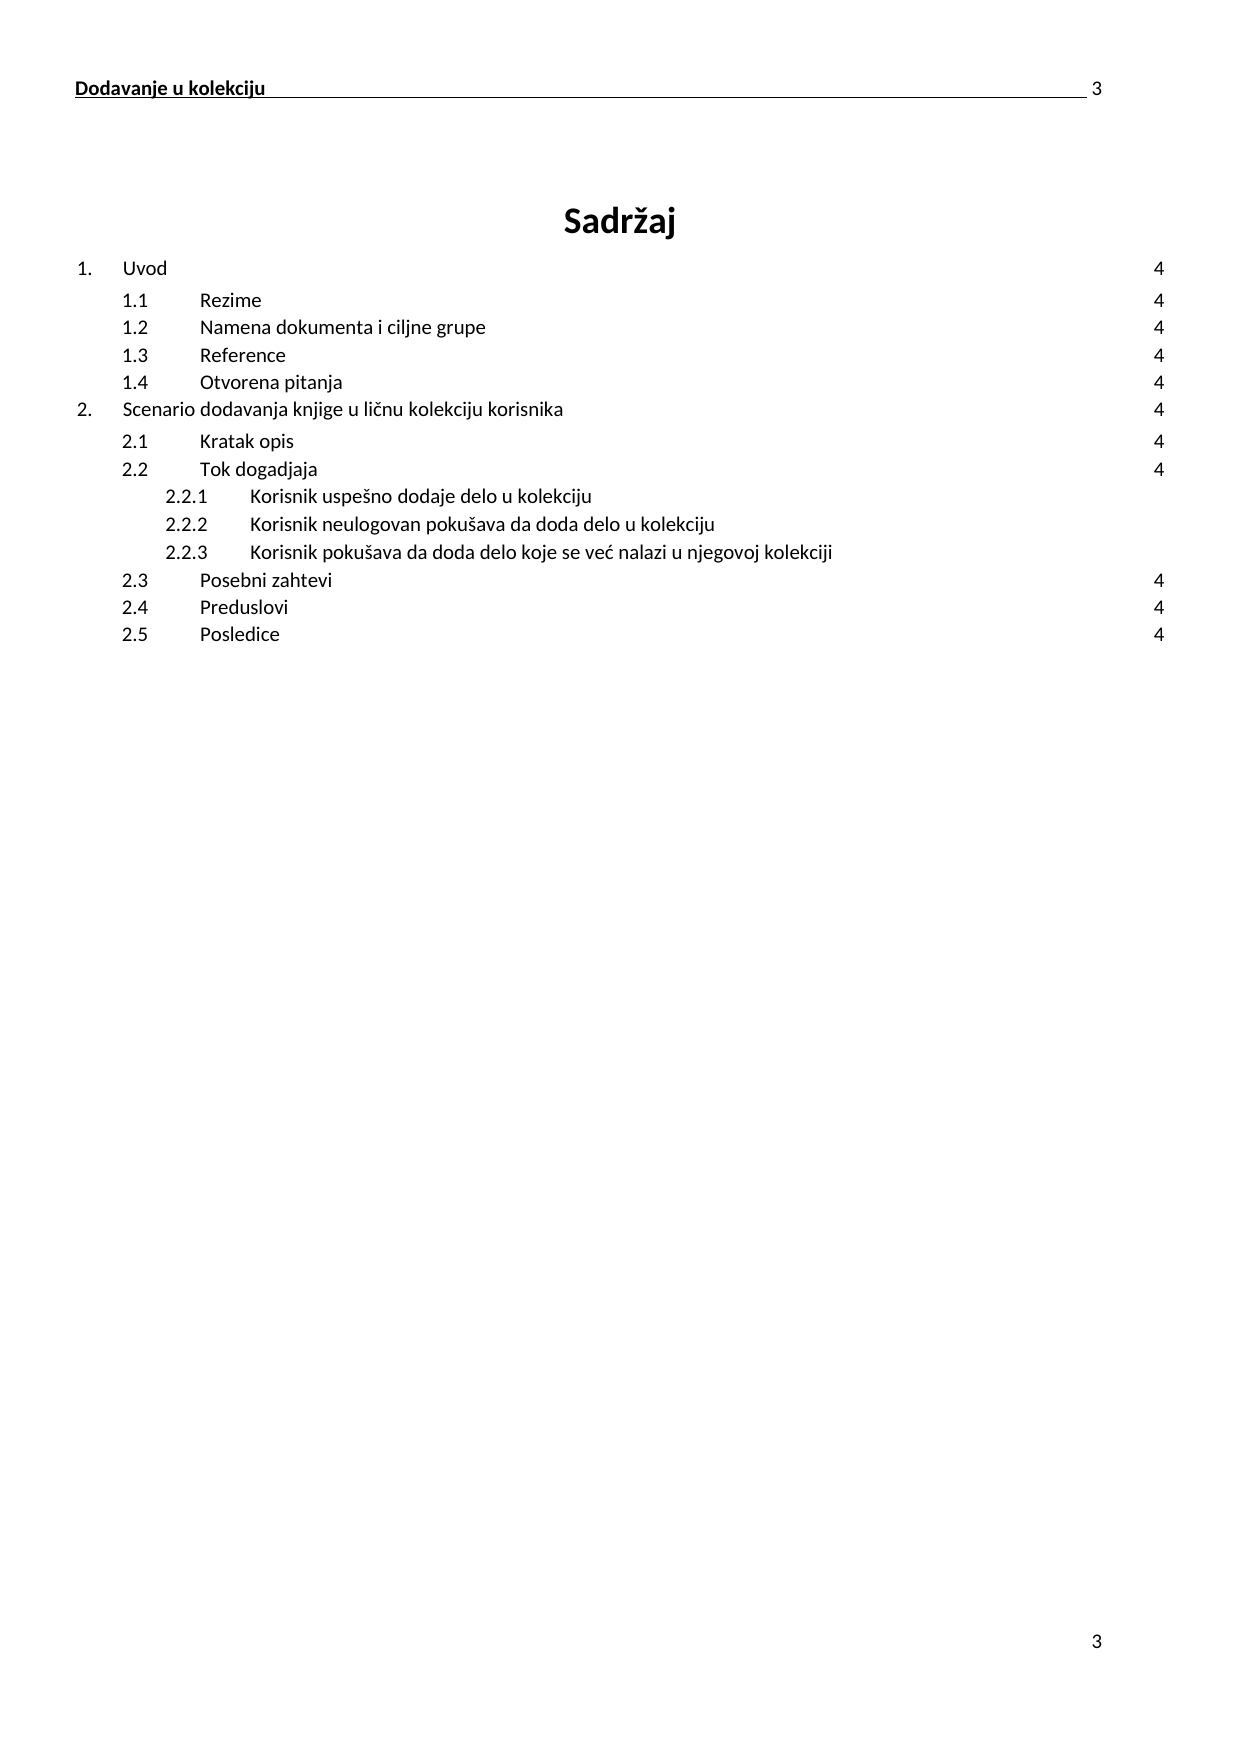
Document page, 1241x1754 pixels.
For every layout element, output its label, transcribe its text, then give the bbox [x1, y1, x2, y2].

text Sadržaj [75, 197, 1165, 242]
